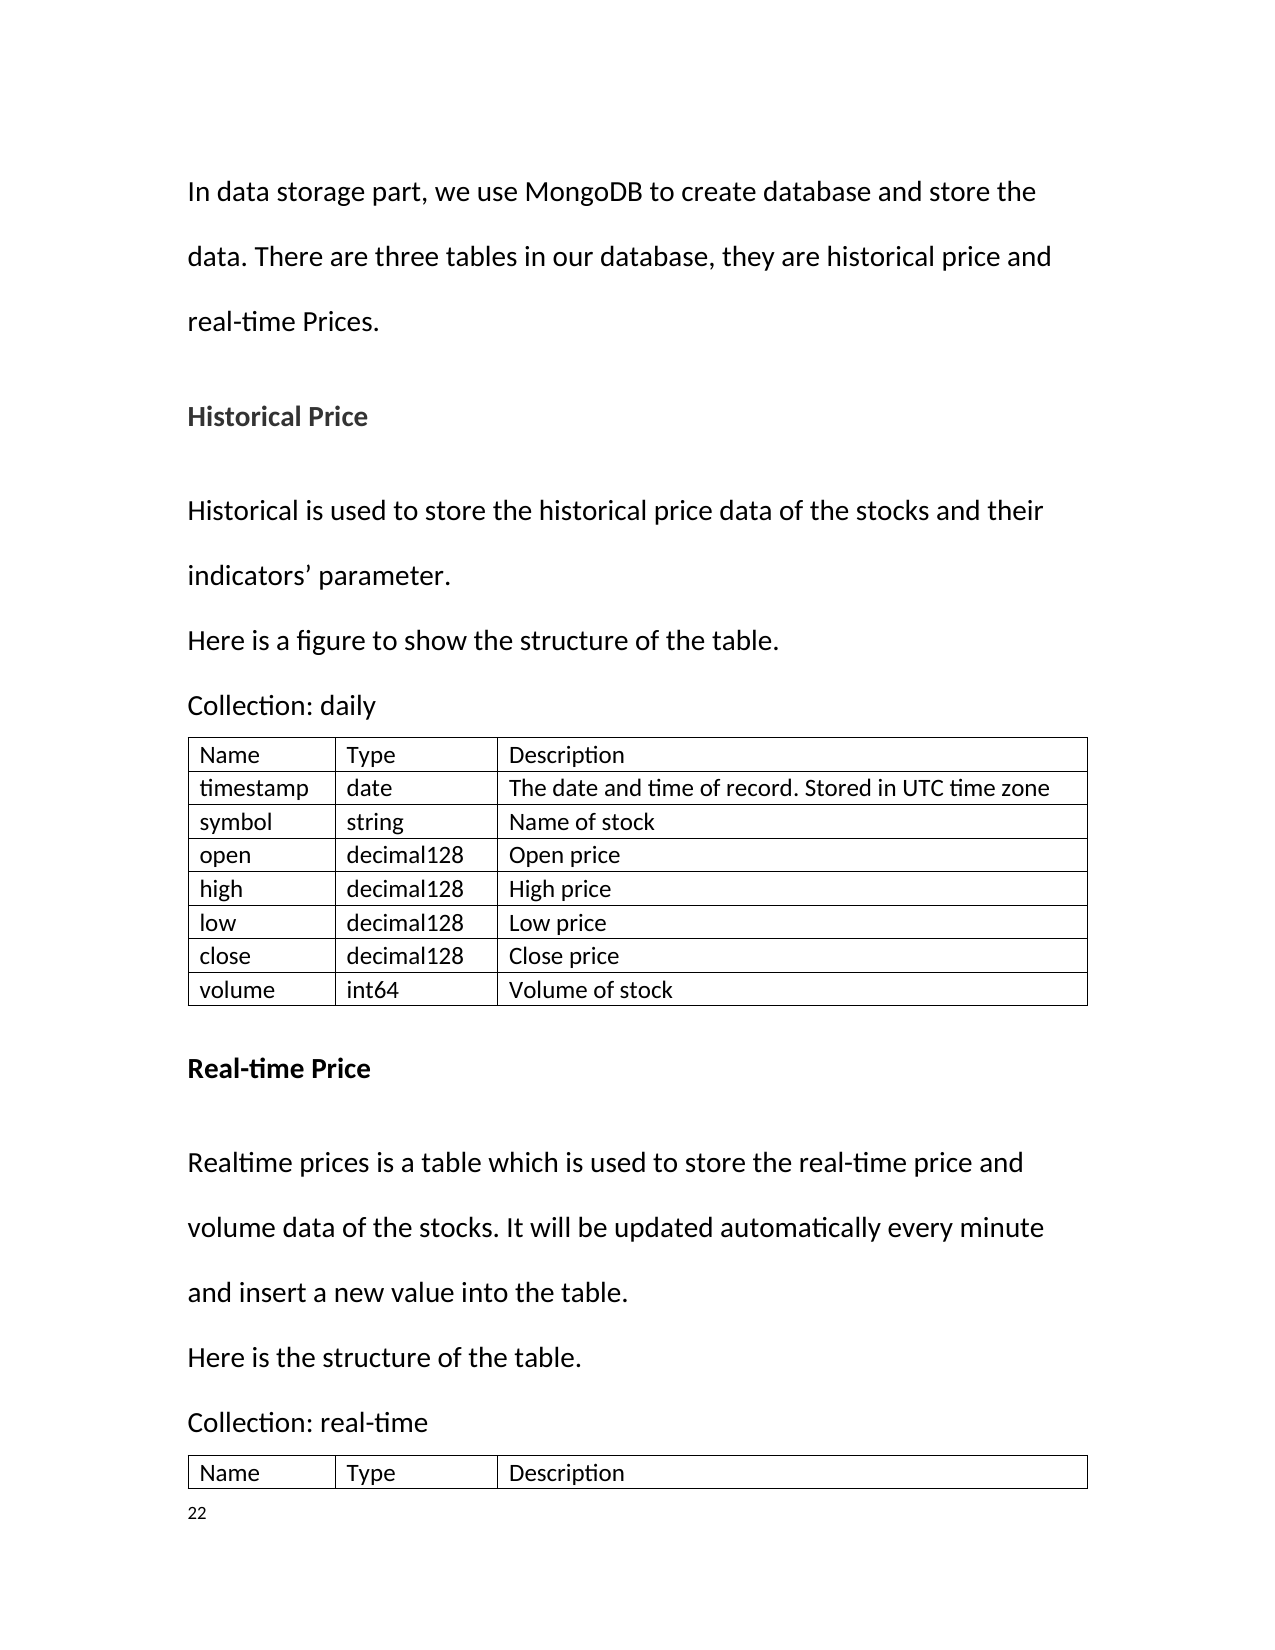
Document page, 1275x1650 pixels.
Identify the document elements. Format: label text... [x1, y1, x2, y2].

table_cell open [189, 839, 335, 871]
table_cell close [189, 939, 335, 972]
text Historical is used to store the historical price data of the stocks and their indicators’ parameter. [187, 477, 1087, 607]
table_cell Low price [498, 906, 1087, 938]
table_cell symbol [189, 805, 335, 838]
text Collection: daily [187, 672, 1087, 737]
table_cell Close price [498, 939, 1087, 972]
table_cell High price [498, 872, 1087, 905]
table_cell high [189, 872, 335, 905]
table_cell Volume of stock [498, 973, 1087, 1005]
table_cell low [189, 906, 335, 938]
table_cell int64 [336, 973, 497, 1005]
table_header Name [189, 1456, 335, 1488]
table_cell decimal128 [336, 872, 497, 905]
text In data storage part, we use MongoDB to create database and store the data. There are three tables in our database, they are historical price and real-time Prices. [187, 159, 1087, 354]
table_header Type [336, 1456, 497, 1488]
text Historical Price [187, 383, 1087, 448]
table_cell string [336, 805, 497, 838]
table_cell timestamp [189, 772, 335, 804]
table_cell decimal128 [336, 906, 497, 938]
table_header Description [498, 738, 1087, 771]
table_header Name [189, 738, 335, 771]
text Real-time Price [187, 1036, 1087, 1101]
text Collection: real-time [187, 1390, 1087, 1455]
table_cell Name of stock [498, 805, 1087, 838]
table_cell volume [189, 973, 335, 1005]
table_cell Open price [498, 839, 1087, 871]
table_cell decimal128 [336, 839, 497, 871]
table_header Description [498, 1456, 1087, 1488]
table_cell decimal128 [336, 939, 497, 972]
text Here is a figure to show the structure of the table. [187, 607, 1087, 672]
text Realtime prices is a table which is used to store the real-time price and volume data of the stocks. It will be updated automatically every minute and insert a new value into the table. Here is the structure of the table. [187, 1130, 1087, 1390]
table_header Type [336, 738, 497, 771]
table_cell date [336, 772, 497, 804]
table_cell The date and time of record. Stored in UTC time zone [498, 772, 1087, 804]
